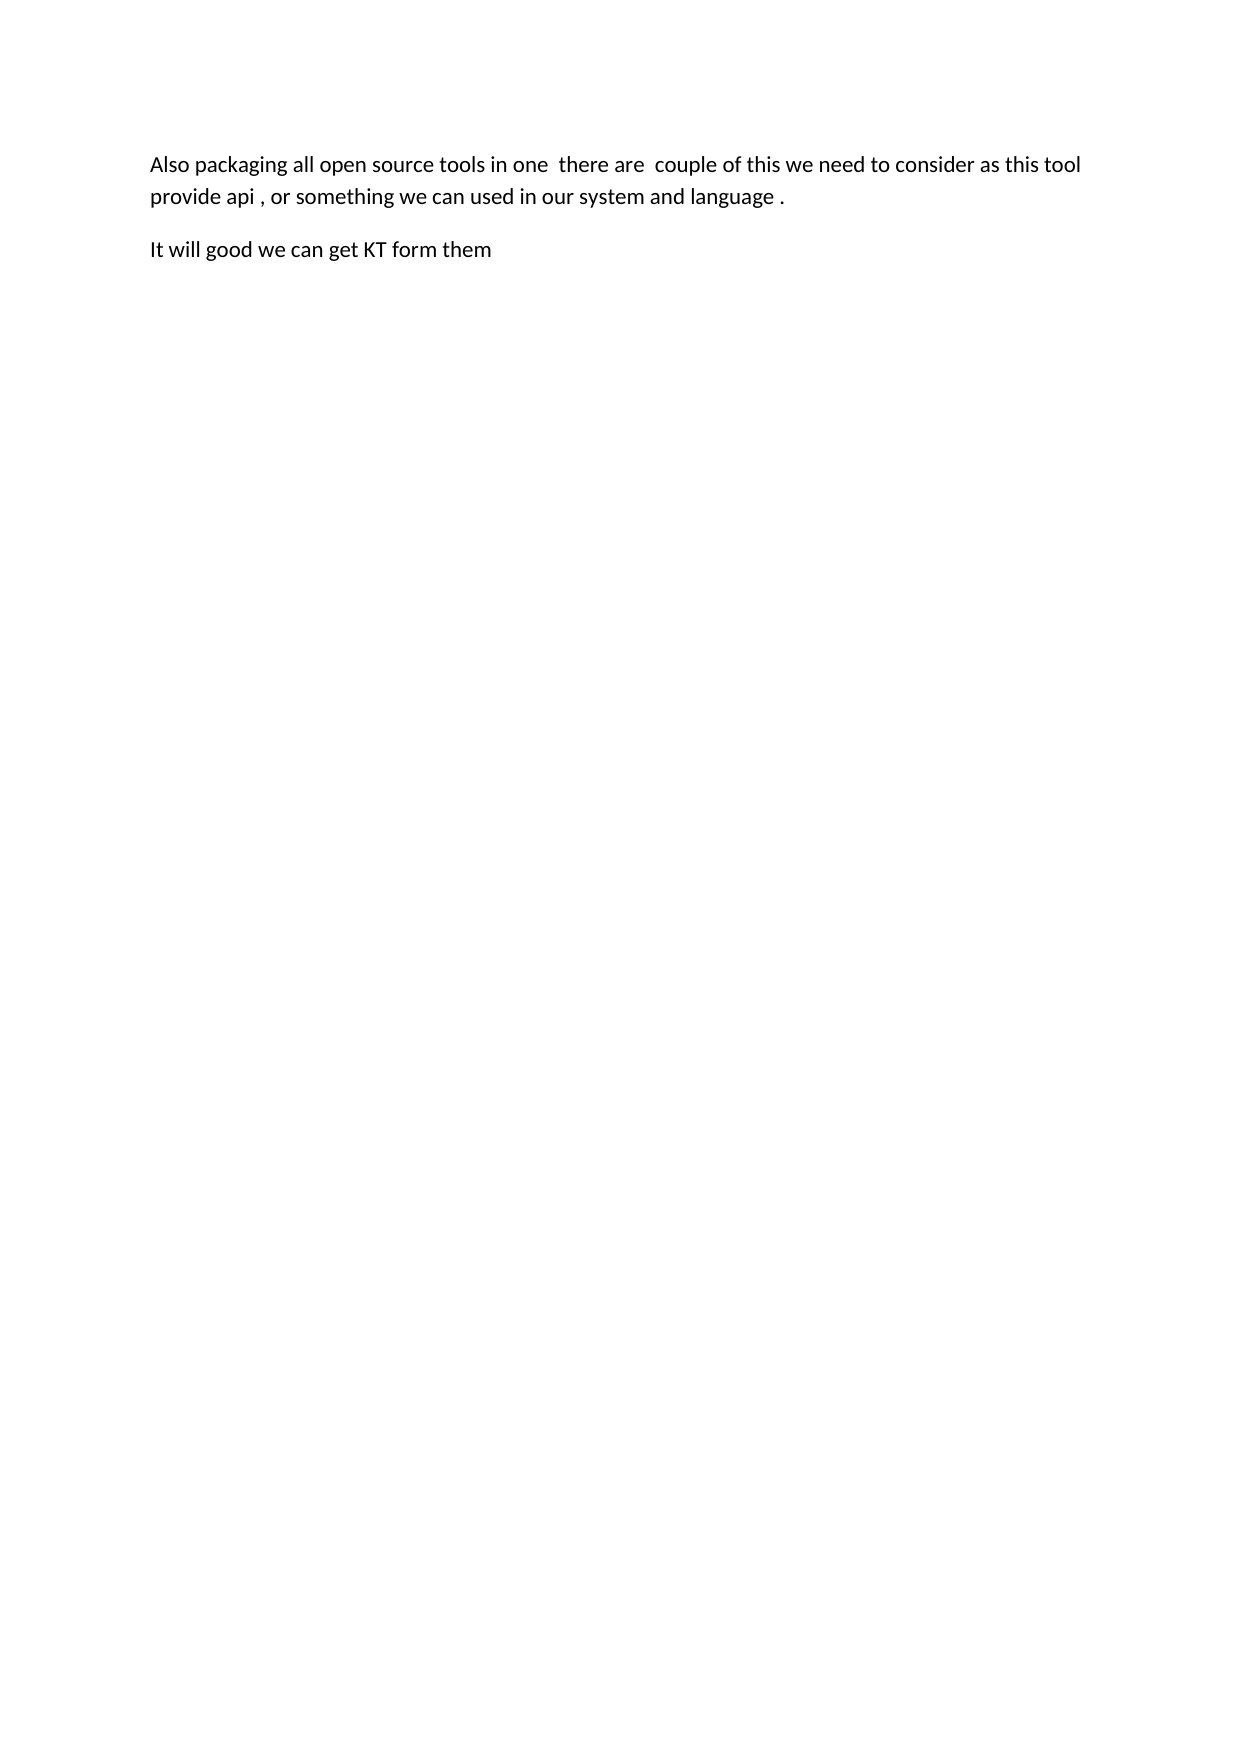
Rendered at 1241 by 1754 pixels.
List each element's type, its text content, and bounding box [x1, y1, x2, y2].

text Also packaging all open source tools in one there are couple of this we need to consider as this tool provide api , or something we can used in our system and language . [150, 150, 1090, 210]
text It will good we can get KT form them [150, 235, 1090, 263]
